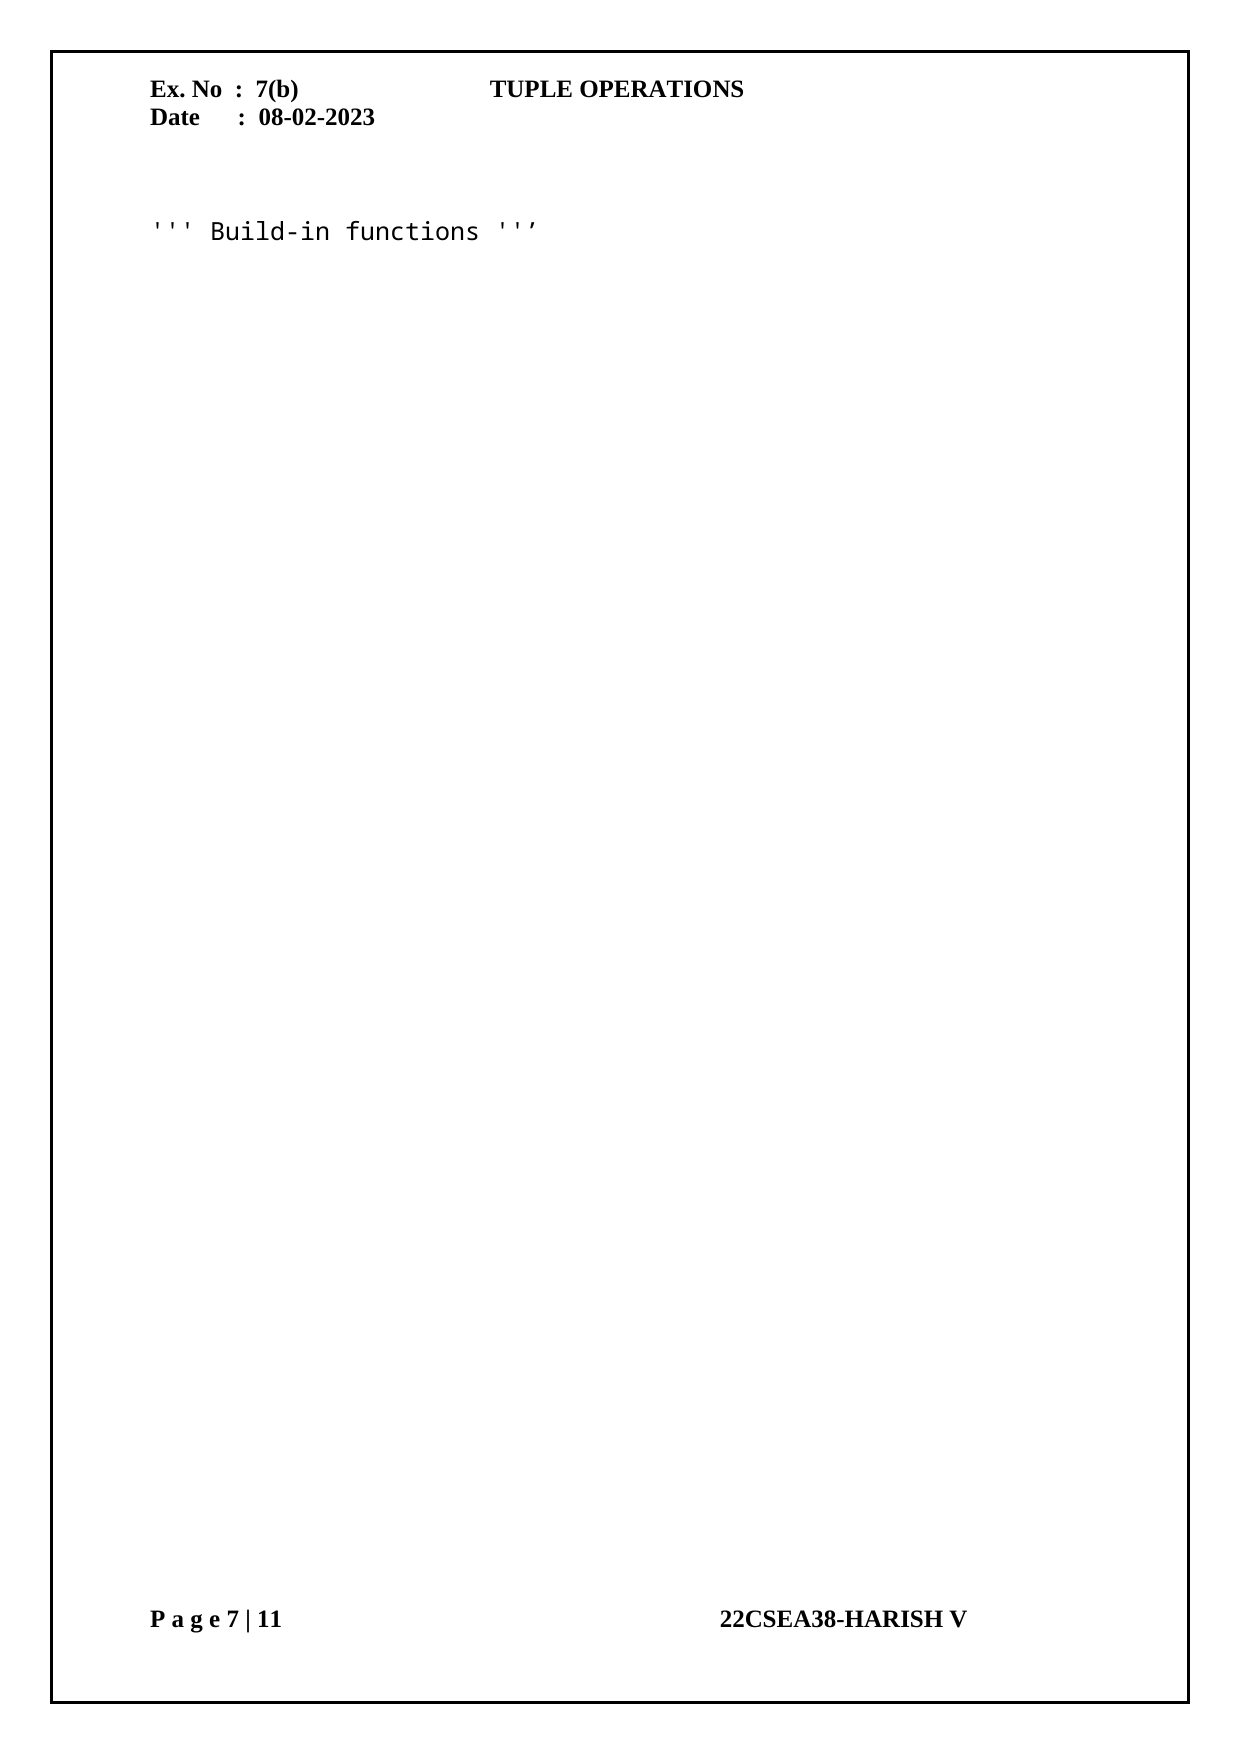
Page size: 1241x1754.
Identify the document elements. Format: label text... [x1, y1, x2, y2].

text ''' Build-in functions ''’ [150, 213, 1090, 247]
